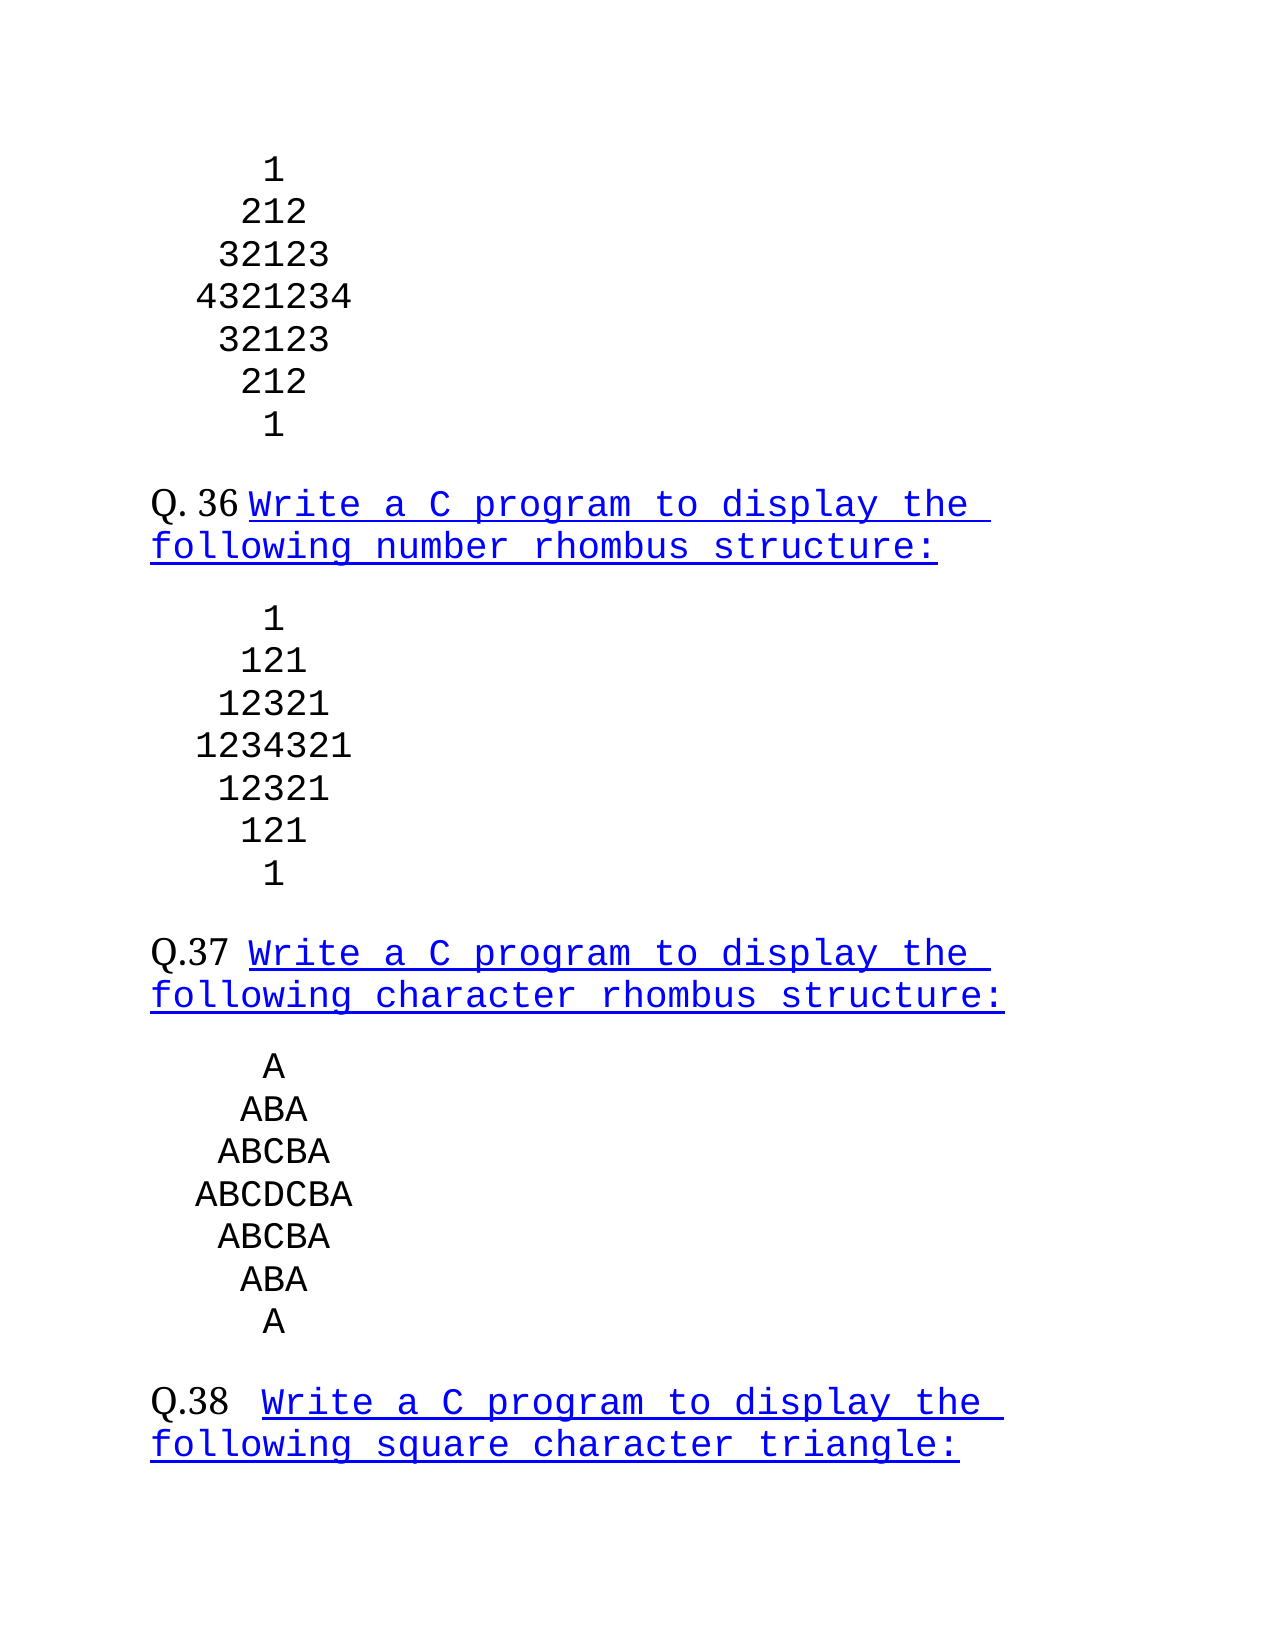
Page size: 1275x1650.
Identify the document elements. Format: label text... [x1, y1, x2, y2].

text ABCDCBA [150, 1175, 1125, 1218]
text 1 [150, 405, 1125, 447]
text ABCBA [150, 1133, 1125, 1175]
text 32123 [150, 320, 1125, 362]
text 12321 [150, 769, 1125, 811]
text Q.37 Write a C program to display the following character rhombus structure: [150, 925, 1125, 1019]
text 212 [150, 192, 1125, 235]
text 212 [150, 362, 1125, 405]
text 121 [150, 641, 1125, 684]
text ABA [150, 1090, 1125, 1133]
text 1 [150, 854, 1125, 896]
text 121 [150, 811, 1125, 854]
text Q. 36 Write a C program to display the following number rhombus structure: [150, 476, 1125, 570]
text 1234321 [150, 726, 1125, 769]
text 32123 [150, 235, 1125, 277]
text 1 [150, 150, 1125, 192]
text A [150, 1303, 1125, 1345]
text ABA [150, 1260, 1125, 1303]
text 12321 [150, 684, 1125, 726]
text ABCBA [150, 1218, 1125, 1260]
text 4321234 [150, 277, 1125, 320]
text 1 [150, 599, 1125, 641]
text Q.38 Write a C program to display the following square character triangle: [150, 1374, 1125, 1468]
text A [150, 1048, 1125, 1090]
